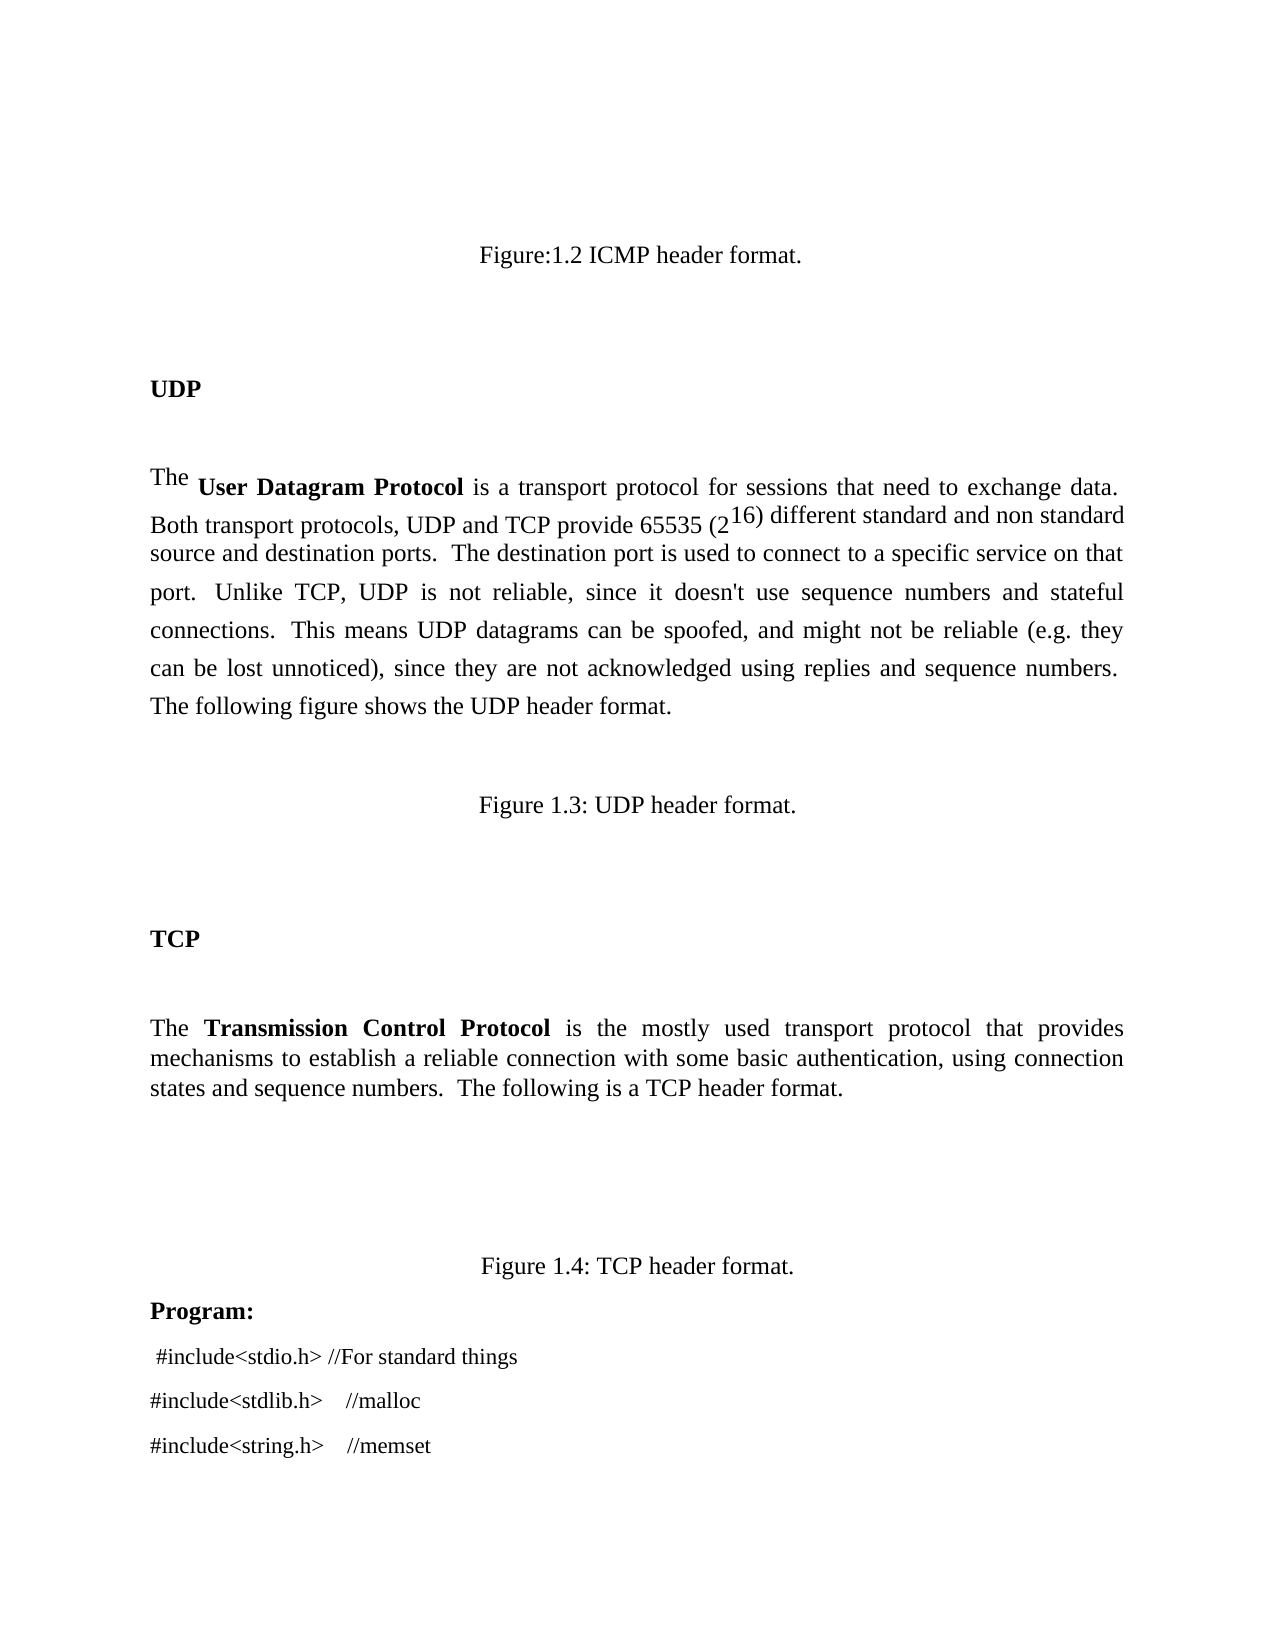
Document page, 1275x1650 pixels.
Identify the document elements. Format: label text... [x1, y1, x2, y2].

text #include<string.h> //memset [150, 1428, 1125, 1458]
text TCP [150, 923, 1125, 953]
text Program: [150, 1295, 1125, 1325]
text The Transmission Control Protocol is the mostly used transport protocol that provides mechanisms to establish a reliable connection with some basic authentication, using connection states and sequence numbers. The following is a TCP header format. [150, 1012, 1125, 1102]
text Figure:1.2 ICMP header format. [150, 239, 1125, 269]
text Figure 1.4: TCP header format. [150, 1250, 1125, 1280]
text #include<stdlib.h> //malloc [150, 1384, 1125, 1414]
text UDP [150, 373, 1125, 403]
text Figure 1.3: UDP header format. [150, 789, 1125, 819]
text The User Datagram Protocol is a transport protocol for sessions that need to exchange data. Both transport protocols, UDP and TCP provide 65535 (216) different standard and non standard source and destination ports. The destination port is used to connect to a specific service on that port. Unlike TCP, UDP is not reliable, since it doesn't use sequence numbers and stateful connections. This means UDP datagrams can be spoofed, and might not be reliable (e.g. they can be lost unnoticed), since they are not acknowledged using replies and sequence numbers. The following figure shows the UDP header format. [150, 462, 1125, 730]
text #include<stdio.h> //For standard things [150, 1339, 1125, 1369]
